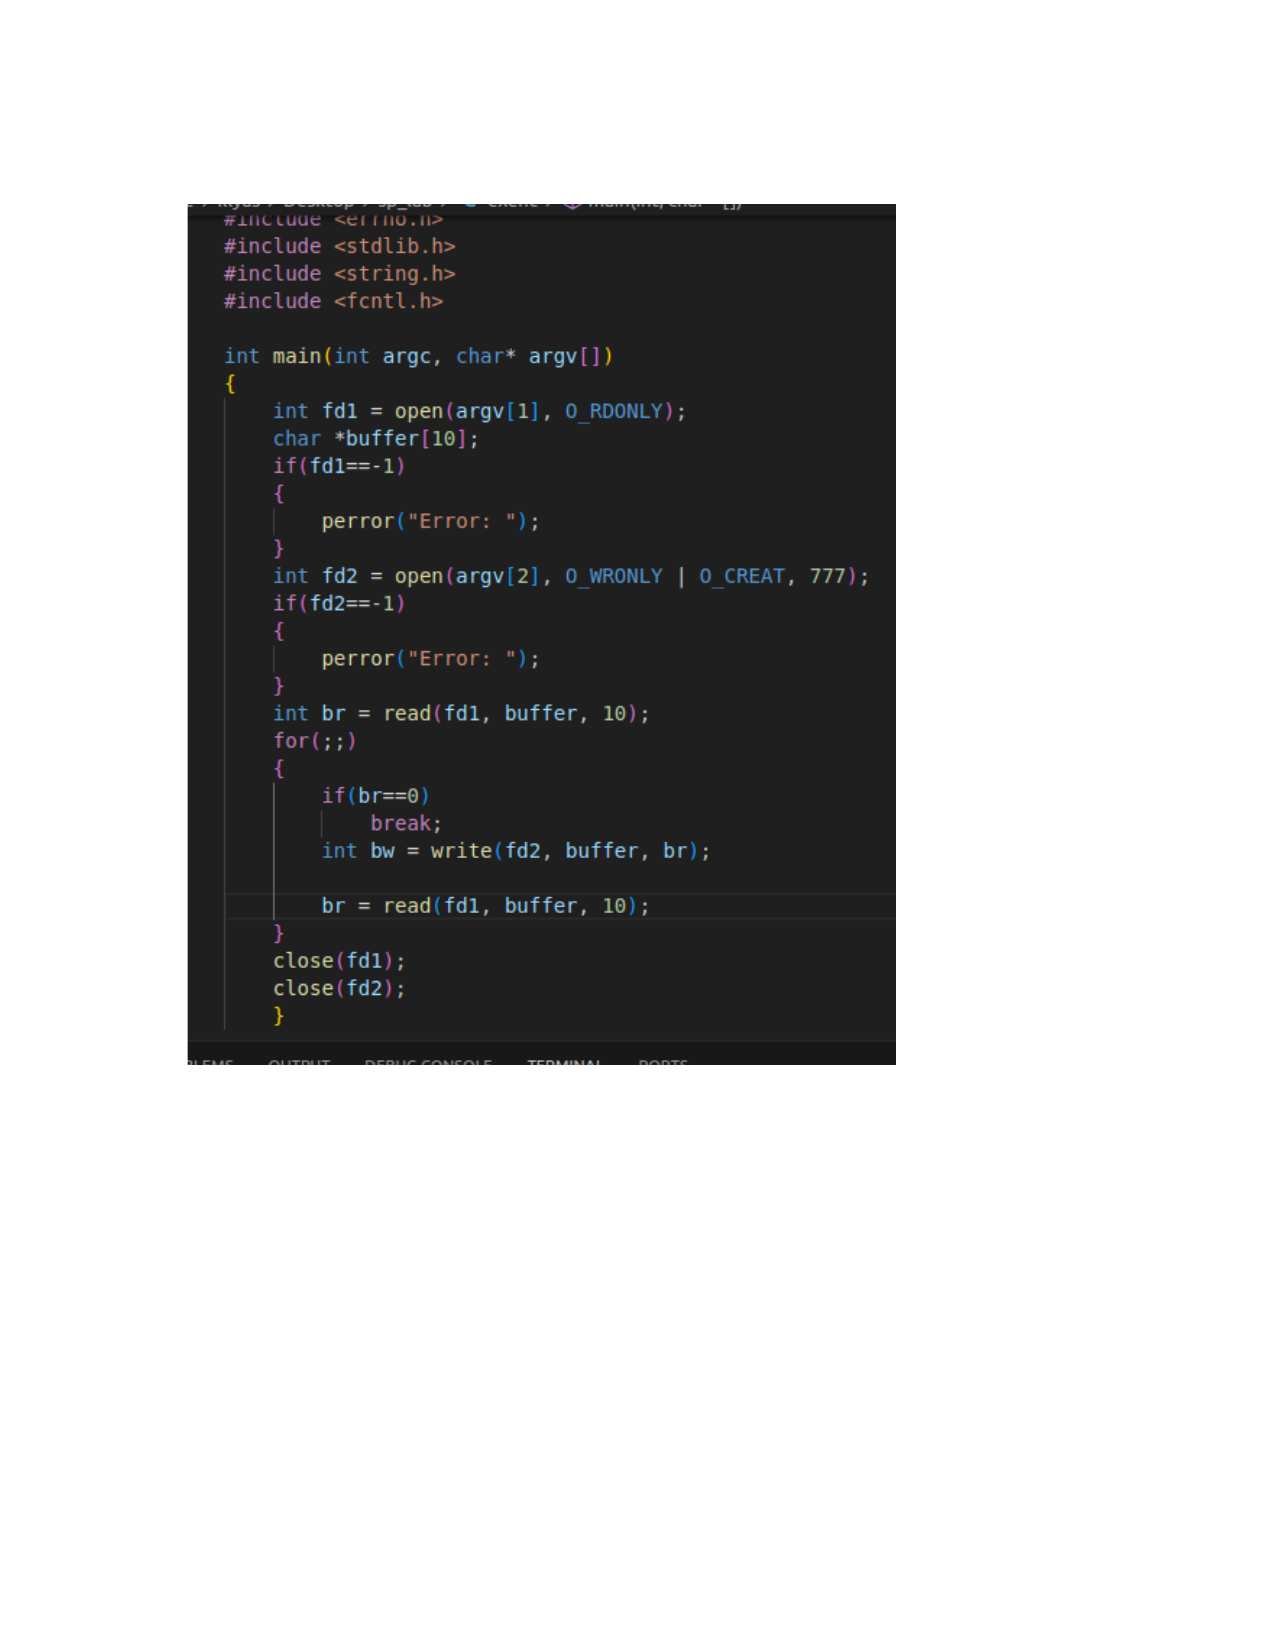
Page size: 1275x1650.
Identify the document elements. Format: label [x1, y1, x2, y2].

picture [187, 204, 896, 1065]
